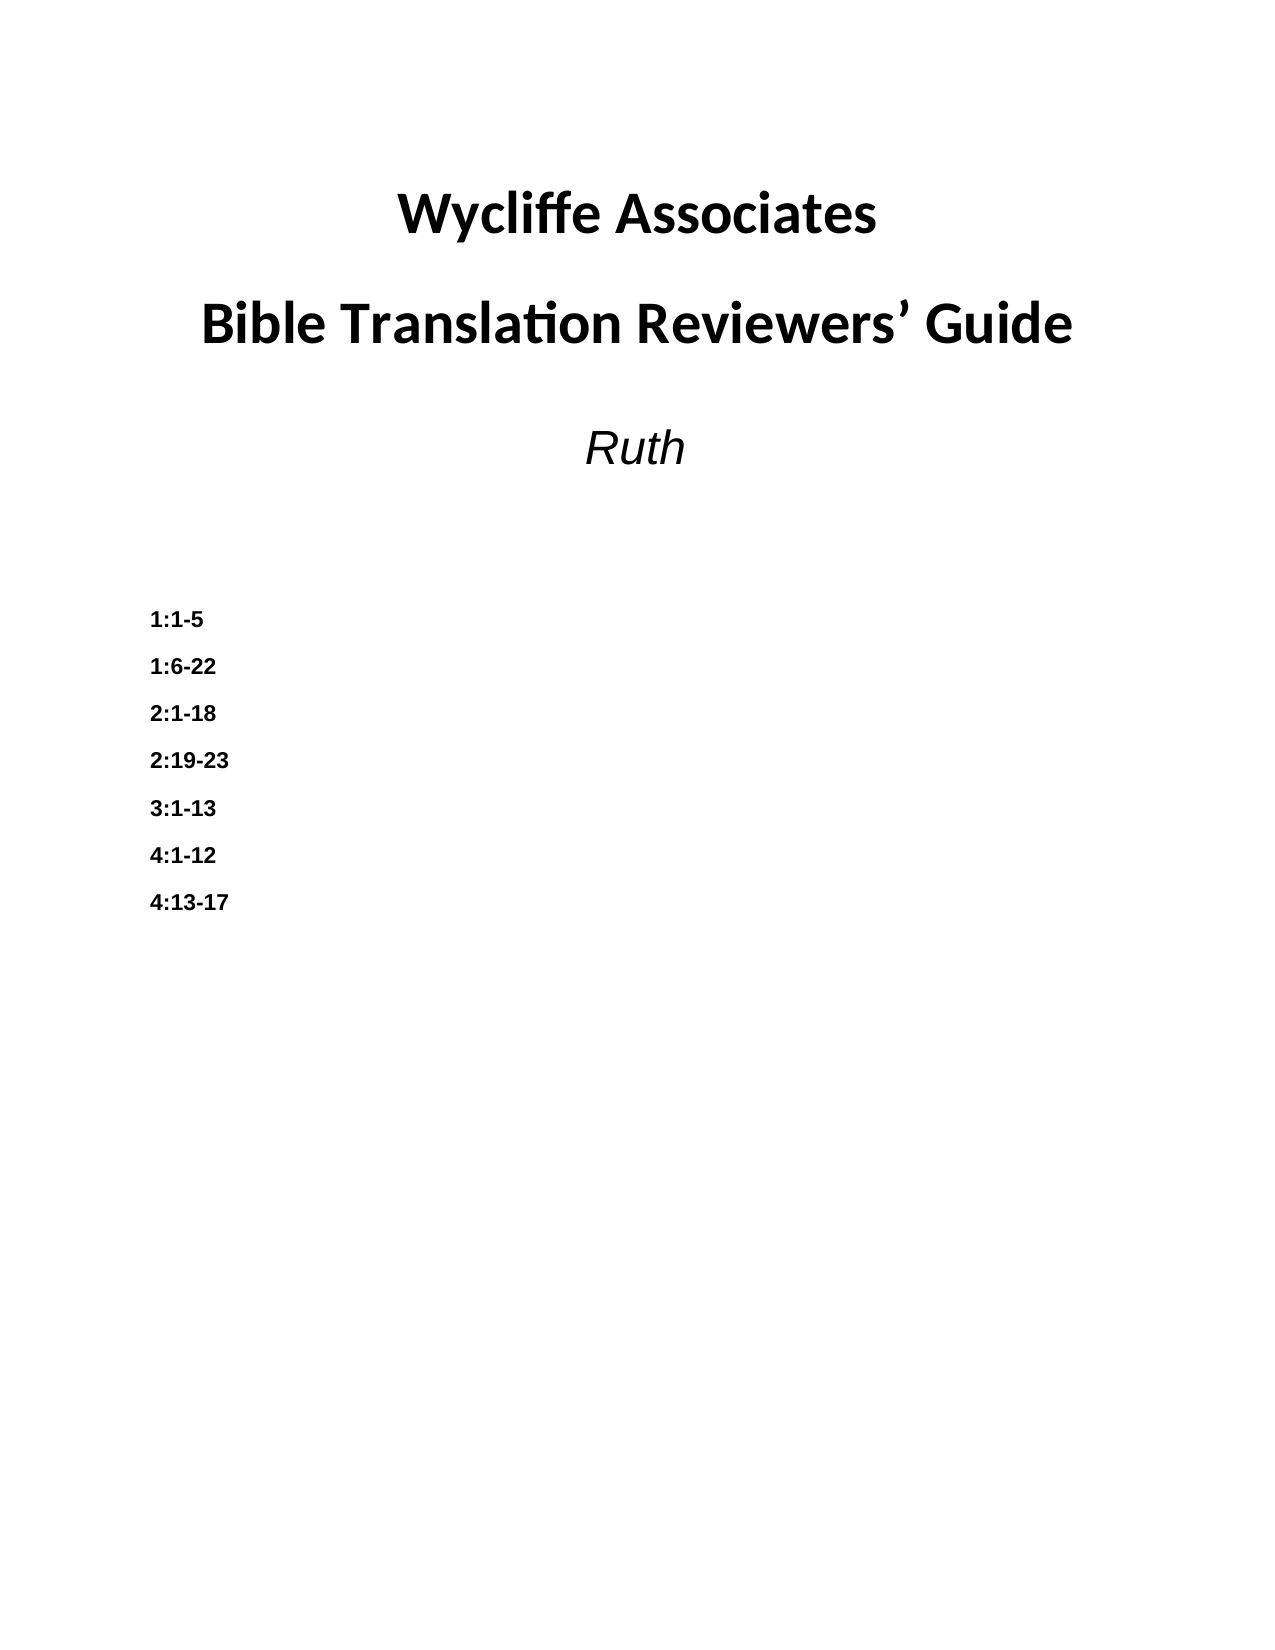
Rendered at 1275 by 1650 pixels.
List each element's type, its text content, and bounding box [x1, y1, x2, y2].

text Wycliffe Associates [150, 175, 1125, 249]
text Ruth [150, 419, 1125, 475]
text Bible Translation Reviewers’ Guide [150, 285, 1125, 358]
